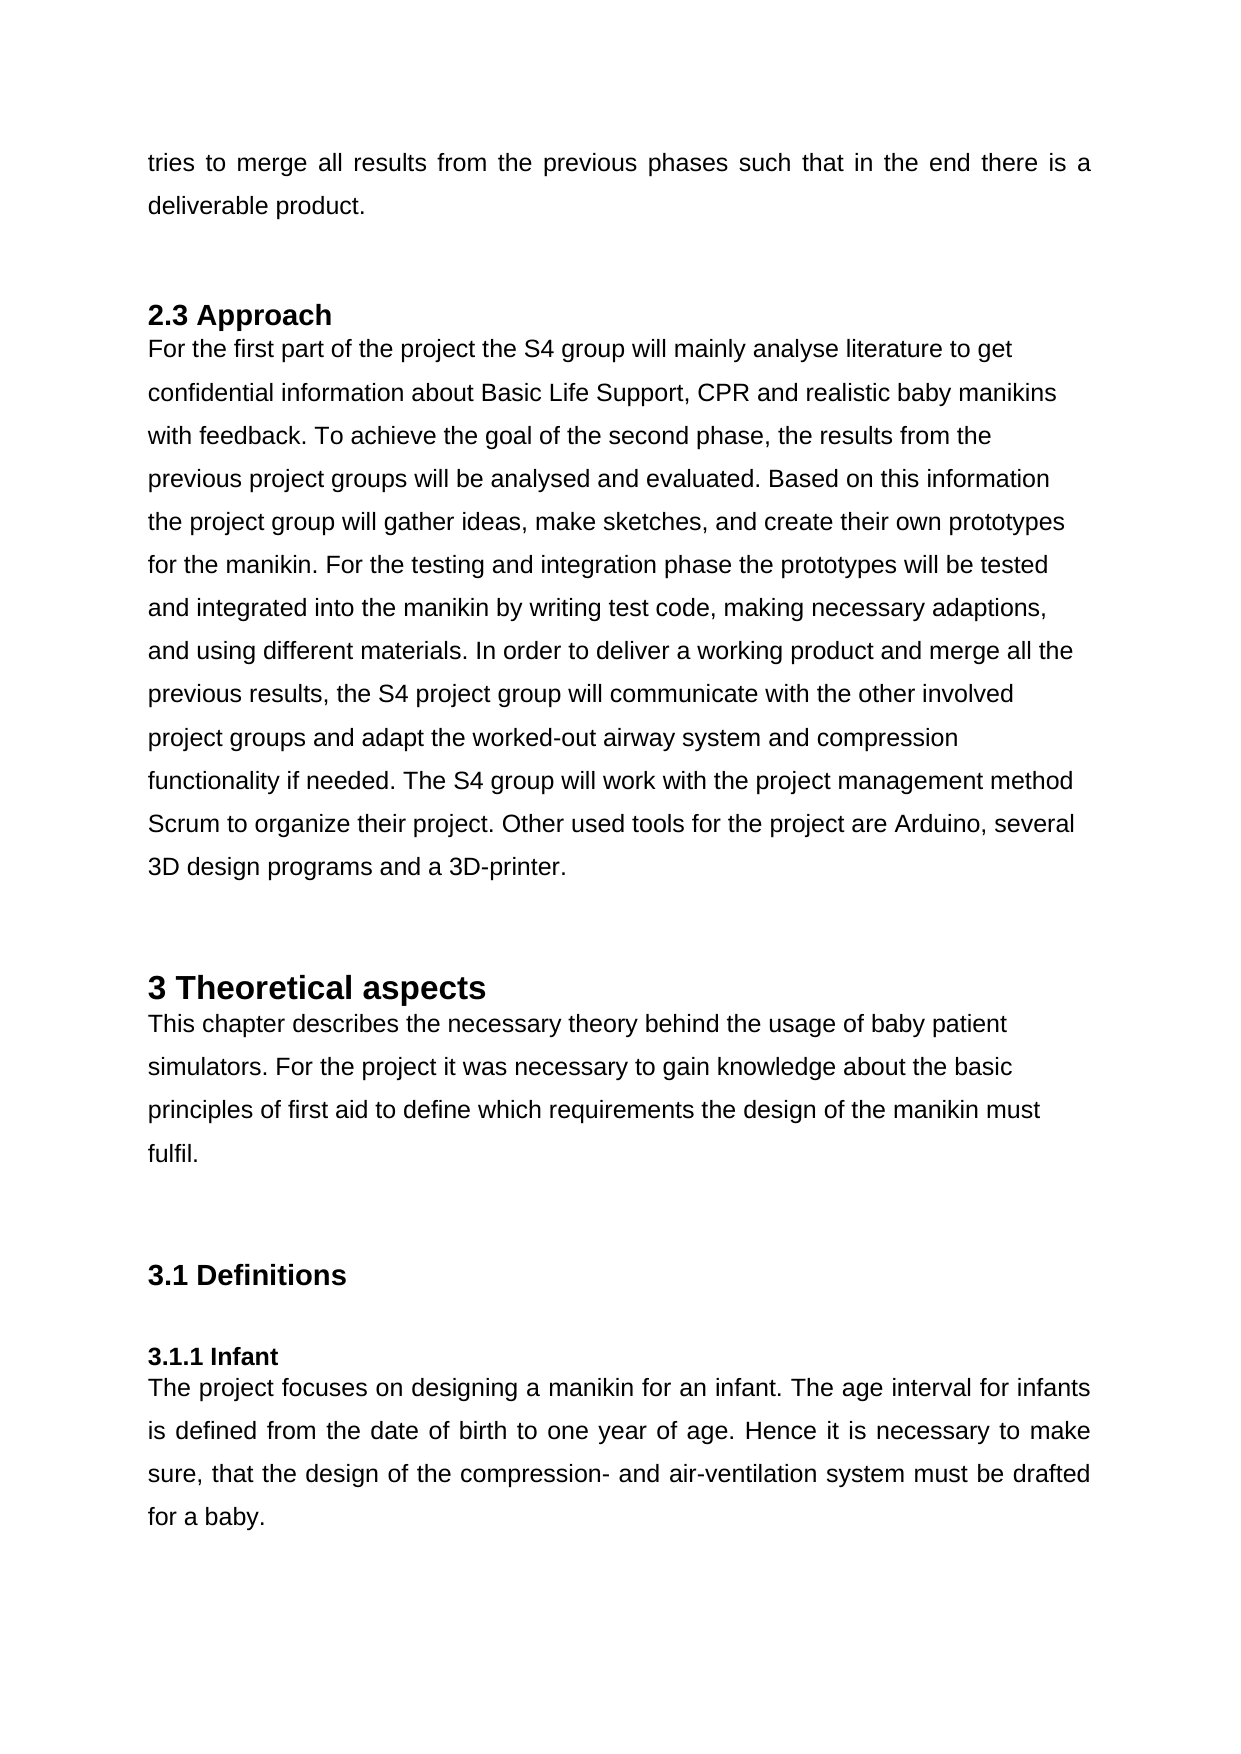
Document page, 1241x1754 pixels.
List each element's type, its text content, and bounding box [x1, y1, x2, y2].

subtitle 2.3 Approach [148, 298, 1093, 332]
text The project focuses on designing a manikin for an infant. The age interval for infants is defined from the date of birth to one year of age. Hence it is necessary to make sure, that the design of the compression- and air-ventilation system must be drafted for a baby. [148, 1373, 1093, 1531]
subtitle 3.1 Definitions [148, 1258, 1093, 1292]
text This chapter describes the necessary theory behind the usage of baby patient simulators. For the project it was necessary to gain knowledge about the basic principles of first aid to define which requirements the design of the manikin must fulfil. [148, 1009, 1093, 1167]
subtitle 3.1.1 Infant [148, 1342, 1093, 1371]
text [148, 148, 1093, 219]
subtitle 3 Theoretical aspects [148, 968, 1093, 1006]
text For the first part of the project the S4 group will mainly analyse literature to get confidential information about Basic Life Support, CPR and realistic baby manikins with feedback. To achieve the goal of the second phase, the results from the previous project groups will be analysed and evaluated. Based on this information the project group will gather ideas, make sketches, and create their own prototypes for the manikin. For the testing and integration phase the prototypes will be tested and integrated into the manikin by writing test code, making necessary adaptions, and using different materials. In order to deliver a working product and merge all the previous results, the S4 project group will communicate with the other involved project groups and adapt the worked-out airway system and compression functionality if needed. The S4 group will work with the project management method Scrum to organize their project. Other used tools for the project are Arduino, several 3D design programs and a 3D-printer. [148, 334, 1093, 881]
